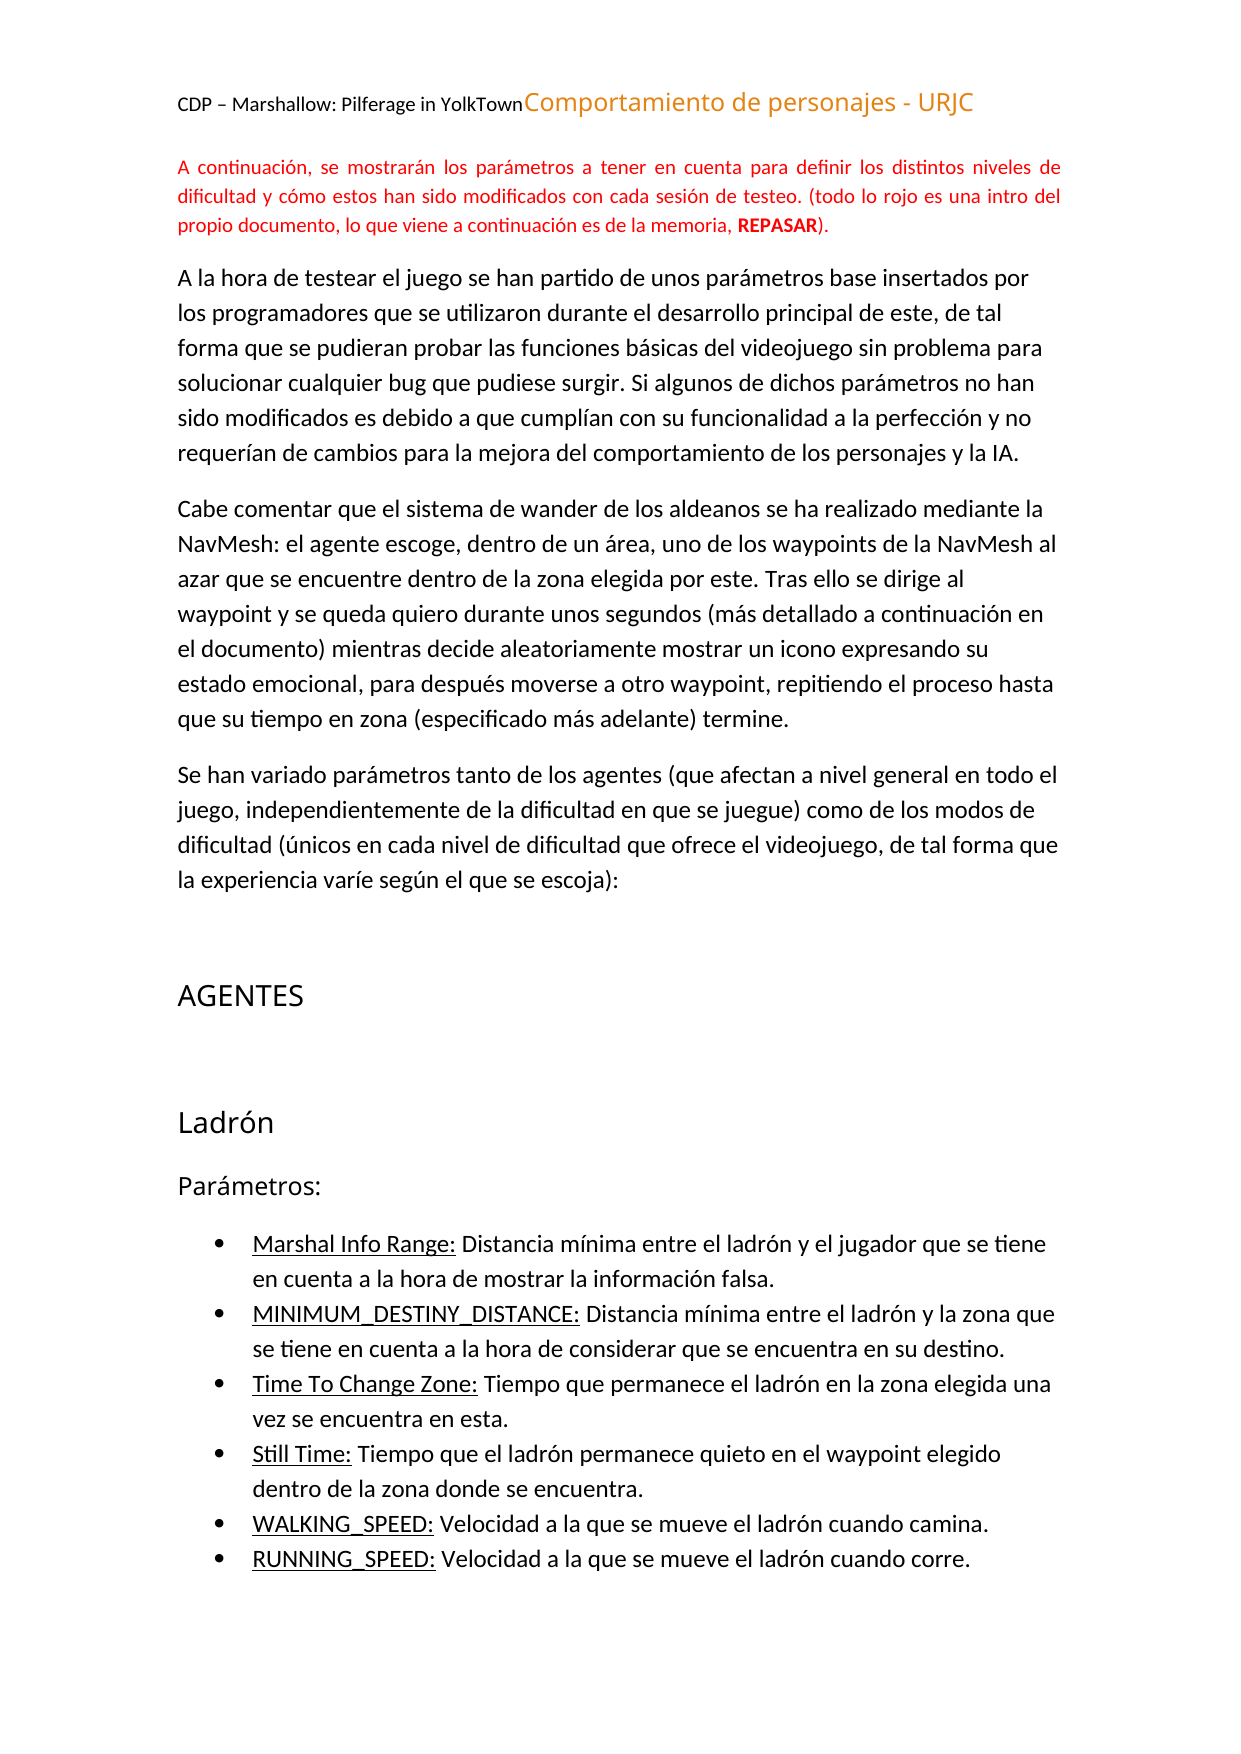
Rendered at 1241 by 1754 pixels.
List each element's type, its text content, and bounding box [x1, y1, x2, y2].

text Se han variado parámetros tanto de los agentes (que afectan a nivel general en todo el juego, independientemente de la dificultad en que se juegue) como de los modos de dificultad (únicos en cada nivel de dificultad que ofrece el videojuego, de tal forma que la experiencia varíe según el que se escoja): [177, 759, 1063, 894]
list Still Time: Tiempo que el ladrón permanece quieto en el waypoint elegido dentro de la zona donde se encuentra. [215, 1439, 1063, 1504]
text AGENTES [177, 976, 1063, 1015]
list MINIMUM_DESTINY_DISTANCE: Distancia mínima entre el ladrón y la zona que se tiene en cuenta a la hora de considerar que se encuentra en su destino. [215, 1299, 1063, 1364]
list WALKING_SPEED: Velocidad a la que se mueve el ladrón cuando camina. [215, 1509, 1063, 1539]
list Time To Change Zone: Tiempo que permanece el ladrón en la zona elegida una vez se encuentra en esta. [215, 1369, 1063, 1434]
text A la hora de testear el juego se han partido de unos parámetros base insertados por los programadores que se utilizaron durante el desarrollo principal de este, de tal forma que se pudieran probar las funciones básicas del videojuego sin problema para solucionar cualquier bug que pudiese surgir. Si algunos de dichos parámetros no han sido modificados es debido a que cumplían con su funcionalidad a la perfección y no requerían de cambios para la mejora del comportamiento de los personajes y la IA. [177, 262, 1063, 468]
text A continuación, se mostrarán los parámetros a tener en cuenta para definir los distintos niveles de dificultad y cómo estos han sido modificados con cada sesión de testeo. (todo lo rojo es una intro del propio documento, lo que viene a continuación es de la memoria, REPASAR). [177, 154, 1063, 238]
text Parámetros: [177, 1169, 1063, 1203]
list RUNNING_SPEED: Velocidad a la que se mueve el ladrón cuando corre. [215, 1544, 1063, 1574]
text Ladrón [177, 1102, 1063, 1142]
list Marshal Info Range: Distancia mínima entre el ladrón y el jugador que se tiene en cuenta a la hora de mostrar la información falsa. [215, 1229, 1063, 1294]
text Cabe comentar que el sistema de wander de los aldeanos se ha realizado mediante la NavMesh: el agente escoge, dentro de un área, uno de los waypoints de la NavMesh al azar que se encuentre dentro de la zona elegida por este. Tras ello se dirige al waypoint y se queda quiero durante unos segundos (más detallado a continuación en el documento) mientras decide aleatoriamente mostrar un icono expresando su estado emocional, para después moverse a otro waypoint, repitiendo el proceso hasta que su tiempo en zona (especificado más adelante) termine. [177, 493, 1063, 734]
